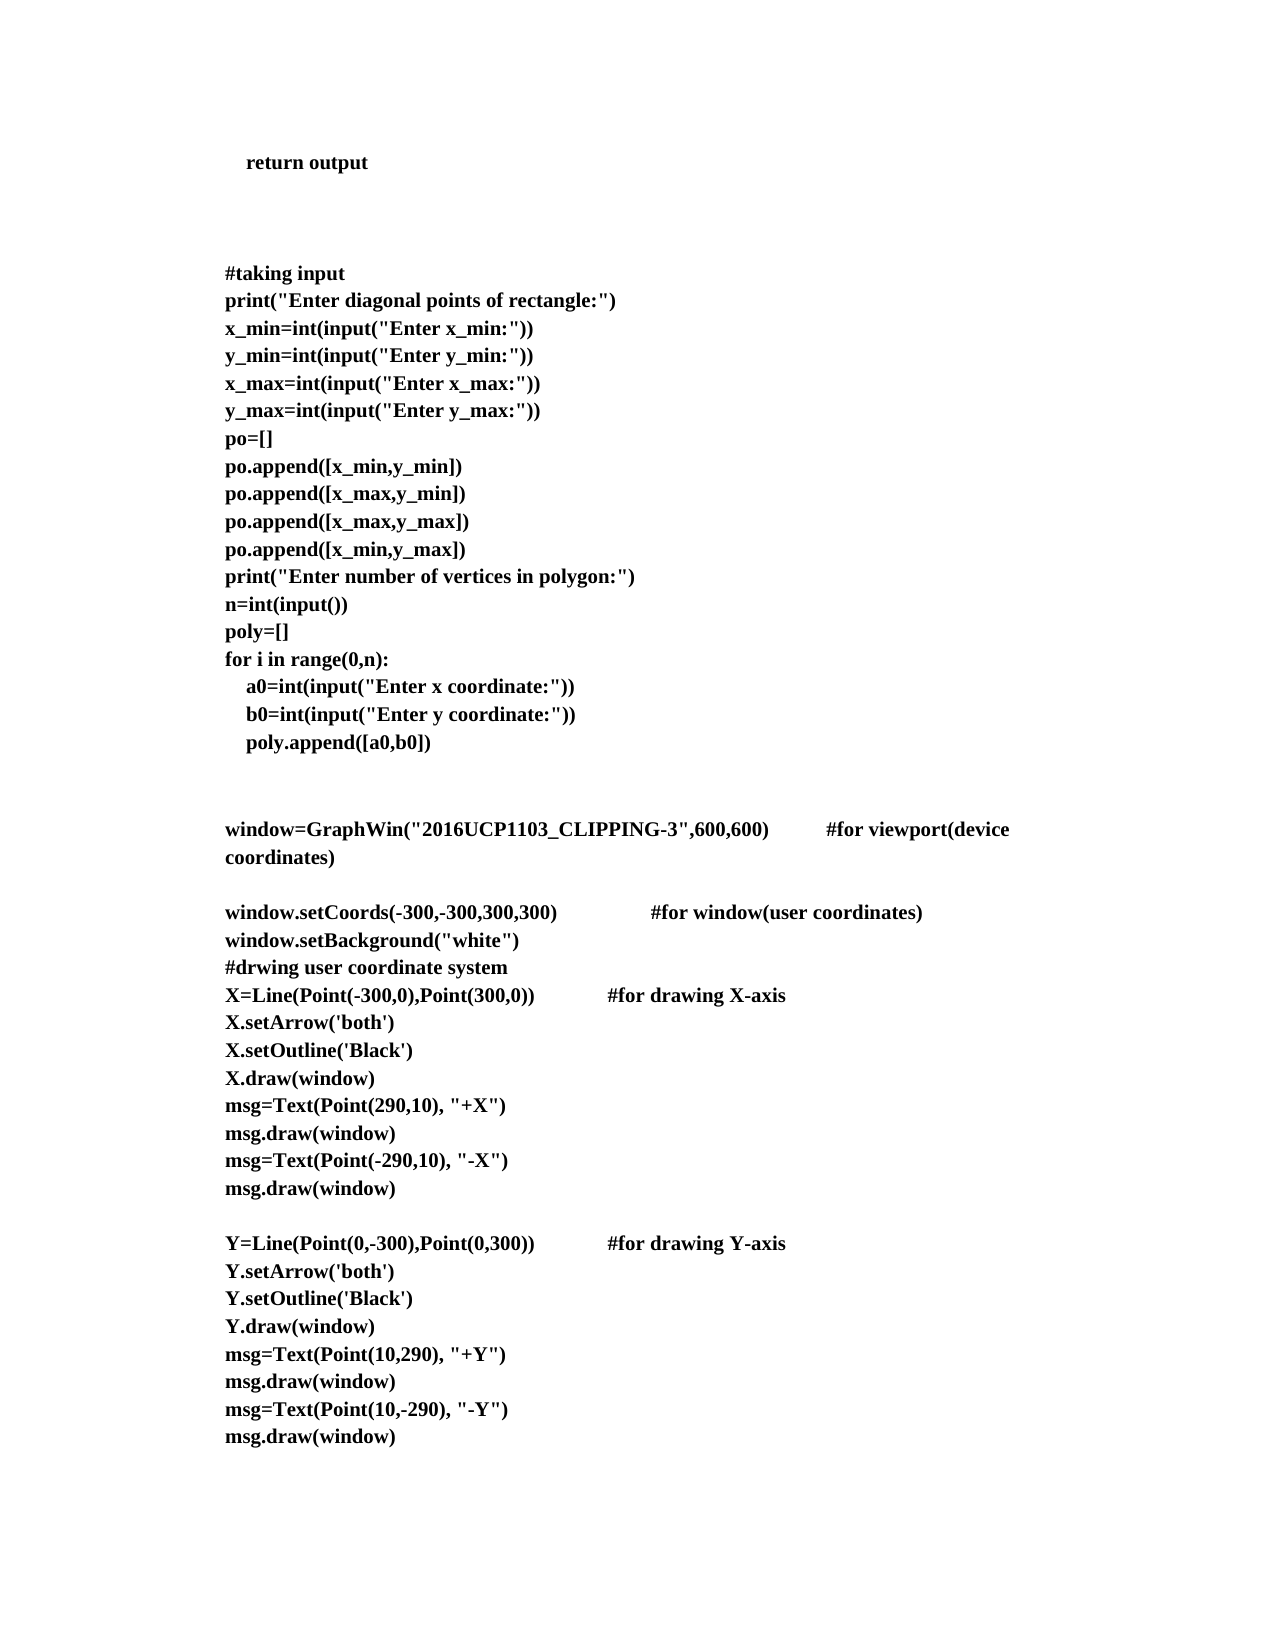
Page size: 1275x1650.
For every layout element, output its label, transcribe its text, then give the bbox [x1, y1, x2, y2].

list po=[] [225, 426, 1125, 450]
list poly.append([a0,b0]) [225, 730, 1125, 754]
list window.setCoords(-300,-300,300,300) #for window(user coordinates) [225, 900, 1125, 924]
list X.setArrow('both') [225, 1010, 1125, 1034]
list po.append([x_min,y_min]) [225, 454, 1125, 478]
list #taking input [225, 260, 1125, 284]
list b0=int(input("Enter y coordinate:")) [225, 702, 1125, 726]
list msg.draw(window) [225, 1121, 1125, 1145]
list Y=Line(Point(0,-300),Point(0,300)) #for drawing Y-axis [225, 1231, 1125, 1255]
list msg.draw(window) [225, 1369, 1125, 1393]
list po.append([x_min,y_max]) [225, 536, 1125, 561]
list po.append([x_max,y_max]) [225, 509, 1125, 533]
list #drwing user coordinate system [225, 955, 1125, 979]
list msg=Text(Point(10,-290), "-Y") [225, 1397, 1125, 1421]
list n=int(input()) [225, 592, 1125, 616]
list y_max=int(input("Enter y_max:")) [225, 398, 1125, 422]
list x_max=int(input("Enter x_max:")) [225, 371, 1125, 395]
list print("Enter number of vertices in polygon:") [225, 564, 1125, 588]
list Y.setArrow('both') [225, 1259, 1125, 1283]
list for i in range(0,n): [225, 647, 1125, 671]
list window=GraphWin("2016UCP1103_CLIPPING-3",600,600) #for viewport(device coordinates) [225, 817, 1125, 869]
list msg=Text(Point(10,290), "+Y") [225, 1342, 1125, 1366]
list print("Enter diagonal points of rectangle:") [225, 288, 1125, 312]
list window.setBackground("white") [225, 927, 1125, 952]
list X.draw(window) [225, 1066, 1125, 1089]
list X=Line(Point(-300,0),Point(300,0)) #for drawing X-axis [225, 983, 1125, 1007]
list msg.draw(window) [225, 1424, 1125, 1448]
list Y.setOutline('Black') [225, 1286, 1125, 1310]
list X.setOutline('Black') [225, 1038, 1125, 1062]
list msg=Text(Point(290,10), "+X") [225, 1093, 1125, 1117]
list msg.draw(window) [225, 1176, 1125, 1200]
list return output [225, 150, 1125, 174]
list x_min=int(input("Enter x_min:")) [225, 316, 1125, 340]
list po.append([x_max,y_min]) [225, 481, 1125, 505]
list Y.draw(window) [225, 1314, 1125, 1338]
list y_min=int(input("Enter y_min:")) [225, 343, 1125, 367]
list msg=Text(Point(-290,10), "-X") [225, 1148, 1125, 1172]
list poly=[] [225, 619, 1125, 643]
list a0=int(input("Enter x coordinate:")) [225, 674, 1125, 698]
